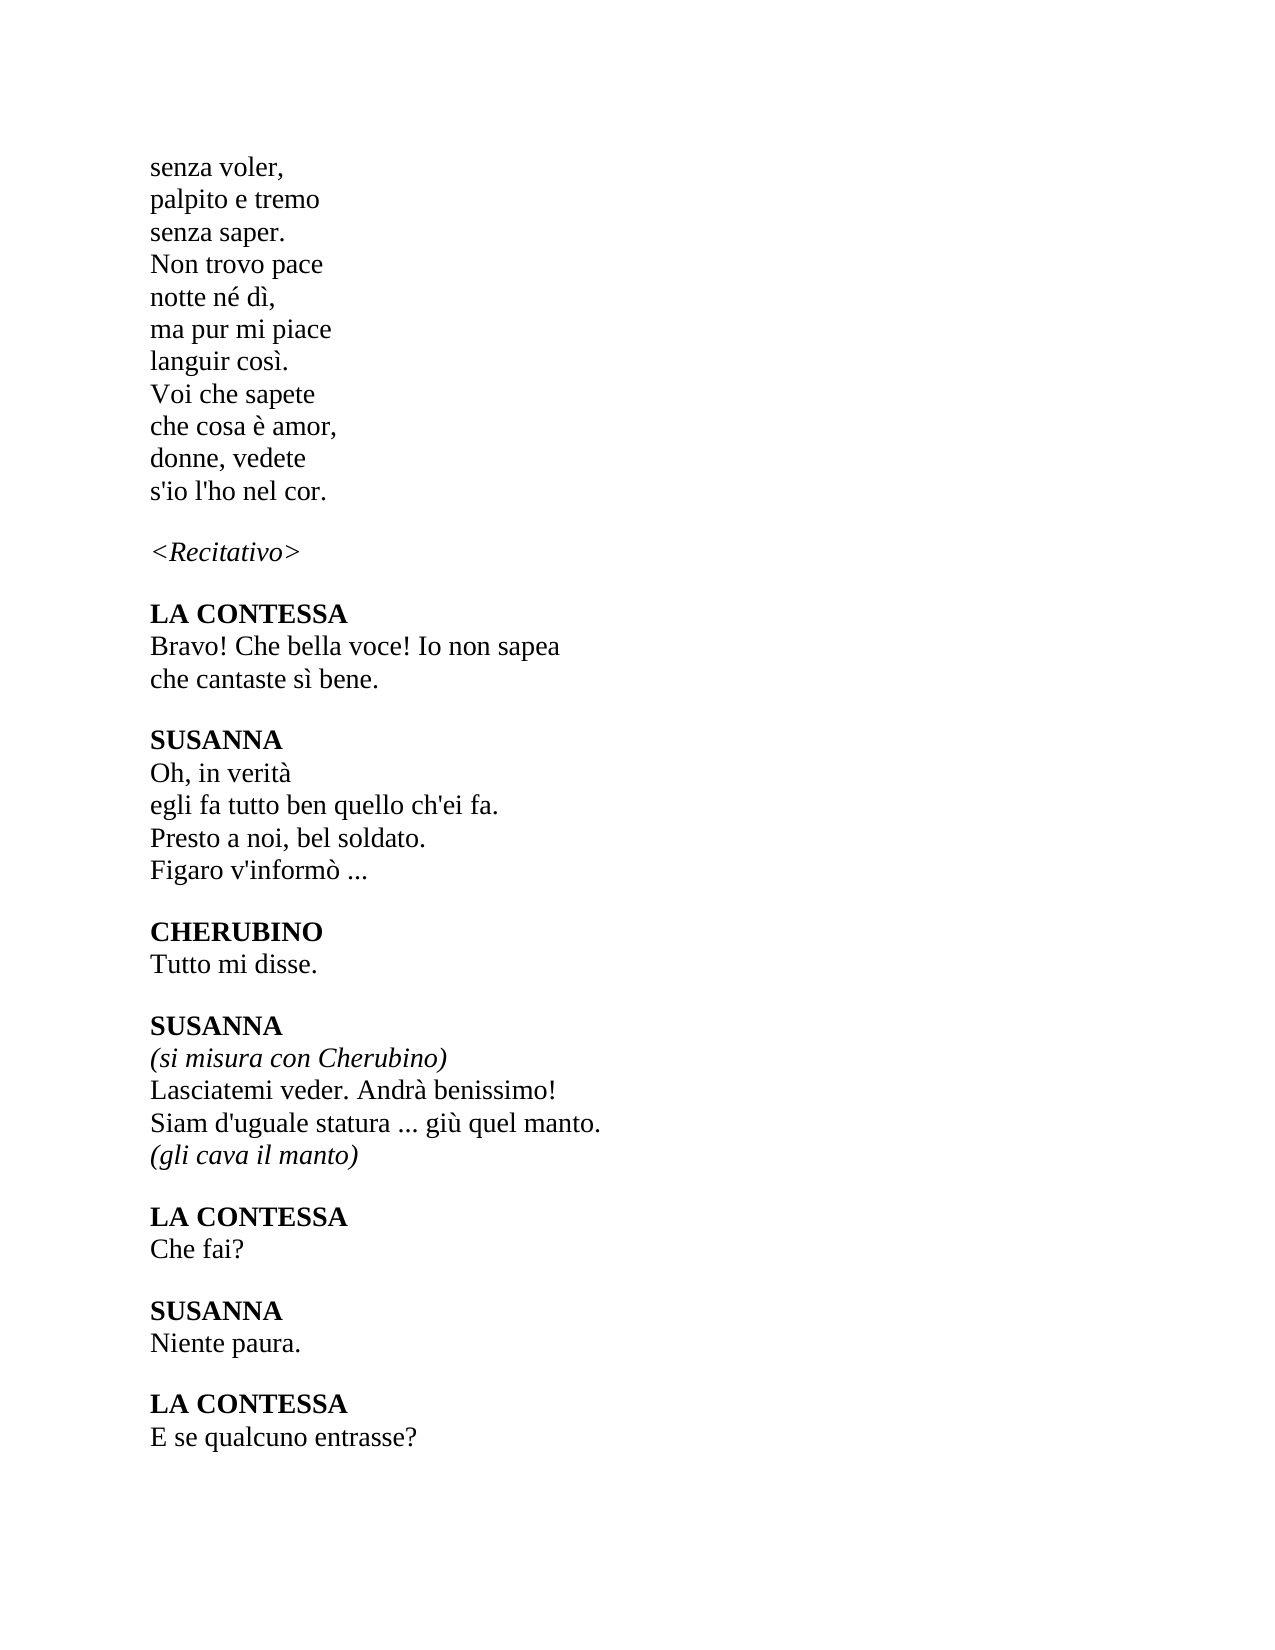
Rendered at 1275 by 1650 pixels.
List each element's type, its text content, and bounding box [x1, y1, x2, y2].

text <Recitativo> [150, 536, 1125, 568]
text SUSANNA Niente paura. [150, 1294, 1125, 1358]
text LA CONTESSA Che fai? [150, 1200, 1125, 1264]
text LA CONTESSA E se qualcuno entrasse? [150, 1388, 1125, 1452]
text SUSANNA (si misura con Cherubino) Lasciatemi veder. Andrà benissimo! Siam d'uguale statura ... giù quel manto. (gli cava il manto) [150, 1008, 1125, 1171]
text SUSANNA Oh, in verità egli fa tutto ben quello ch'ei fa. Presto a noi, bel soldato. Figaro v'informò ... [150, 723, 1125, 885]
text CHERUBINO Tutto mi disse. [150, 914, 1125, 979]
text LA CONTESSA Bravo! Che bella voce! Io non sapea che cantaste sì bene. [150, 597, 1125, 694]
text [150, 150, 1125, 506]
